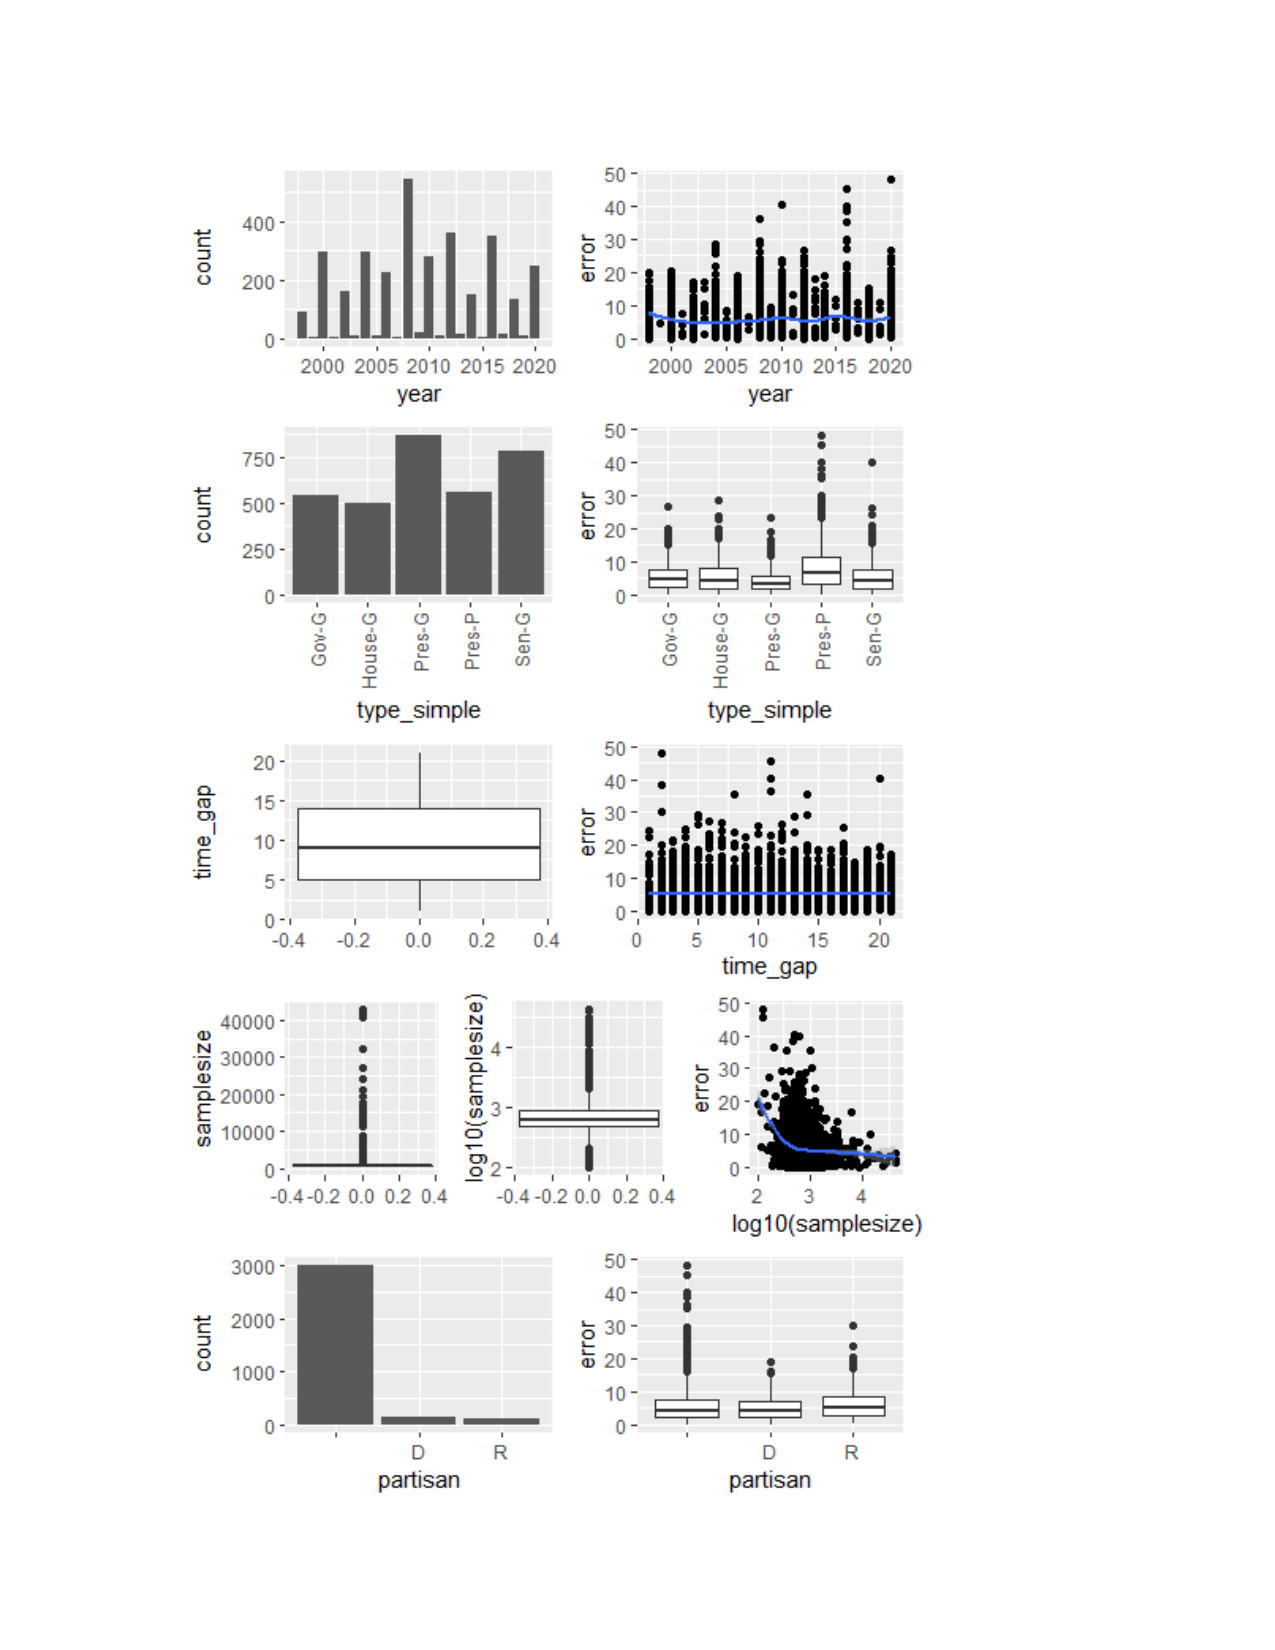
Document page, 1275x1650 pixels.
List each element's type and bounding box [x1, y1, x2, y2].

picture [168, 150, 927, 1501]
